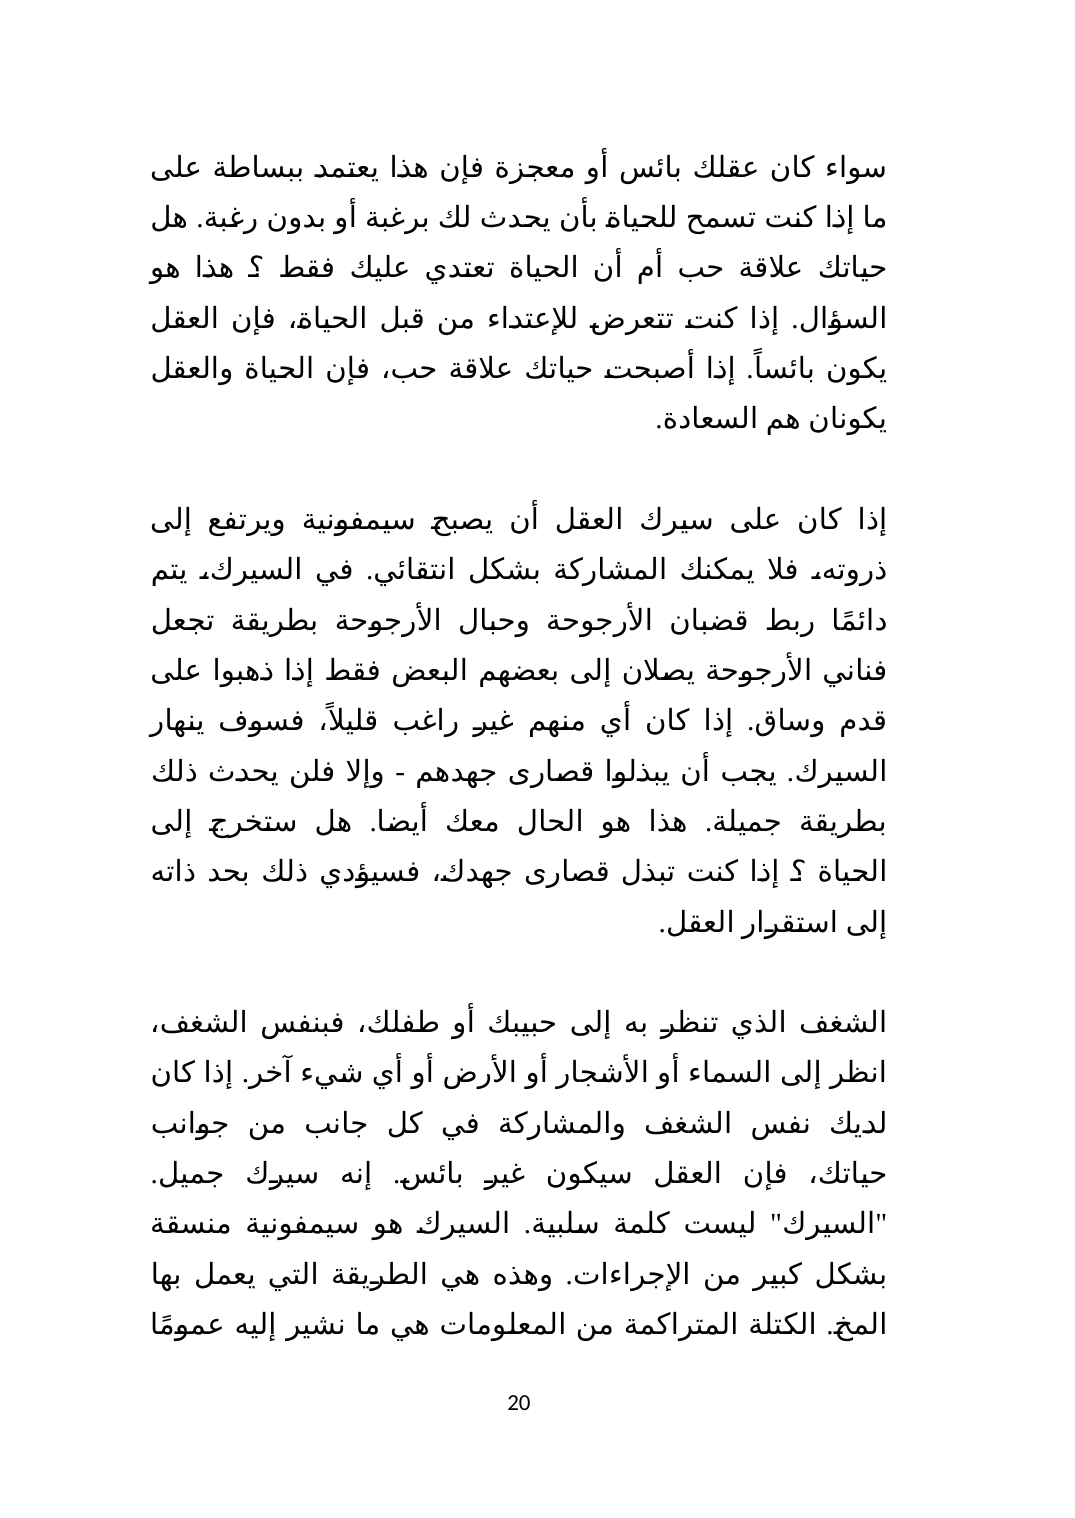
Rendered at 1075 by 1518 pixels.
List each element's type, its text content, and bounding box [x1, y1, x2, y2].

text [150, 1005, 887, 1341]
text سواء كان عقلك بائس أو معجزة فإن هذا يعتمد ببساطة على ما إذا كنت تسمح للحياة بأن يحدث لك برغبة أو بدون رغبة. هل حياتك علاقة حب أم أن الحياة تعتدي عليك فقط ؟ هذا هو السؤال. إذا كنت تتعرض للإعتداء من قبل الحياة، فإن العقل يكون بائساً. إذا أصبحت حياتك علاقة حب، فإن الحياة والعقل يكونان هم السعادة. [150, 150, 887, 435]
text إذا كان على سيرك العقل أن يصبح سيمفونية ويرتفع إلى ذروته، فلا يمكنك المشاركة بشكل انتقائي. في السيرك، يتم دائمًا ربط قضبان الأرجوحة وحبال الأرجوحة بطريقة تجعل فناني الأرجوحة يصلان إلى بعضهم البعض فقط إذا ذهبوا على قدم وساق. إذا كان أي منهم غير راغب قليلاً، فسوف ينهار السيرك. يجب أن يبذلوا قصارى جهدهم - وإلا فلن يحدث ذلك بطريقة جميلة. هذا هو الحال معك أيضا. هل ستخرج إلى الحياة ؟ إذا كنت تبذل قصارى جهدك، فسيؤدي ذلك بحد ذاته إلى استقرار العقل. [150, 502, 887, 938]
